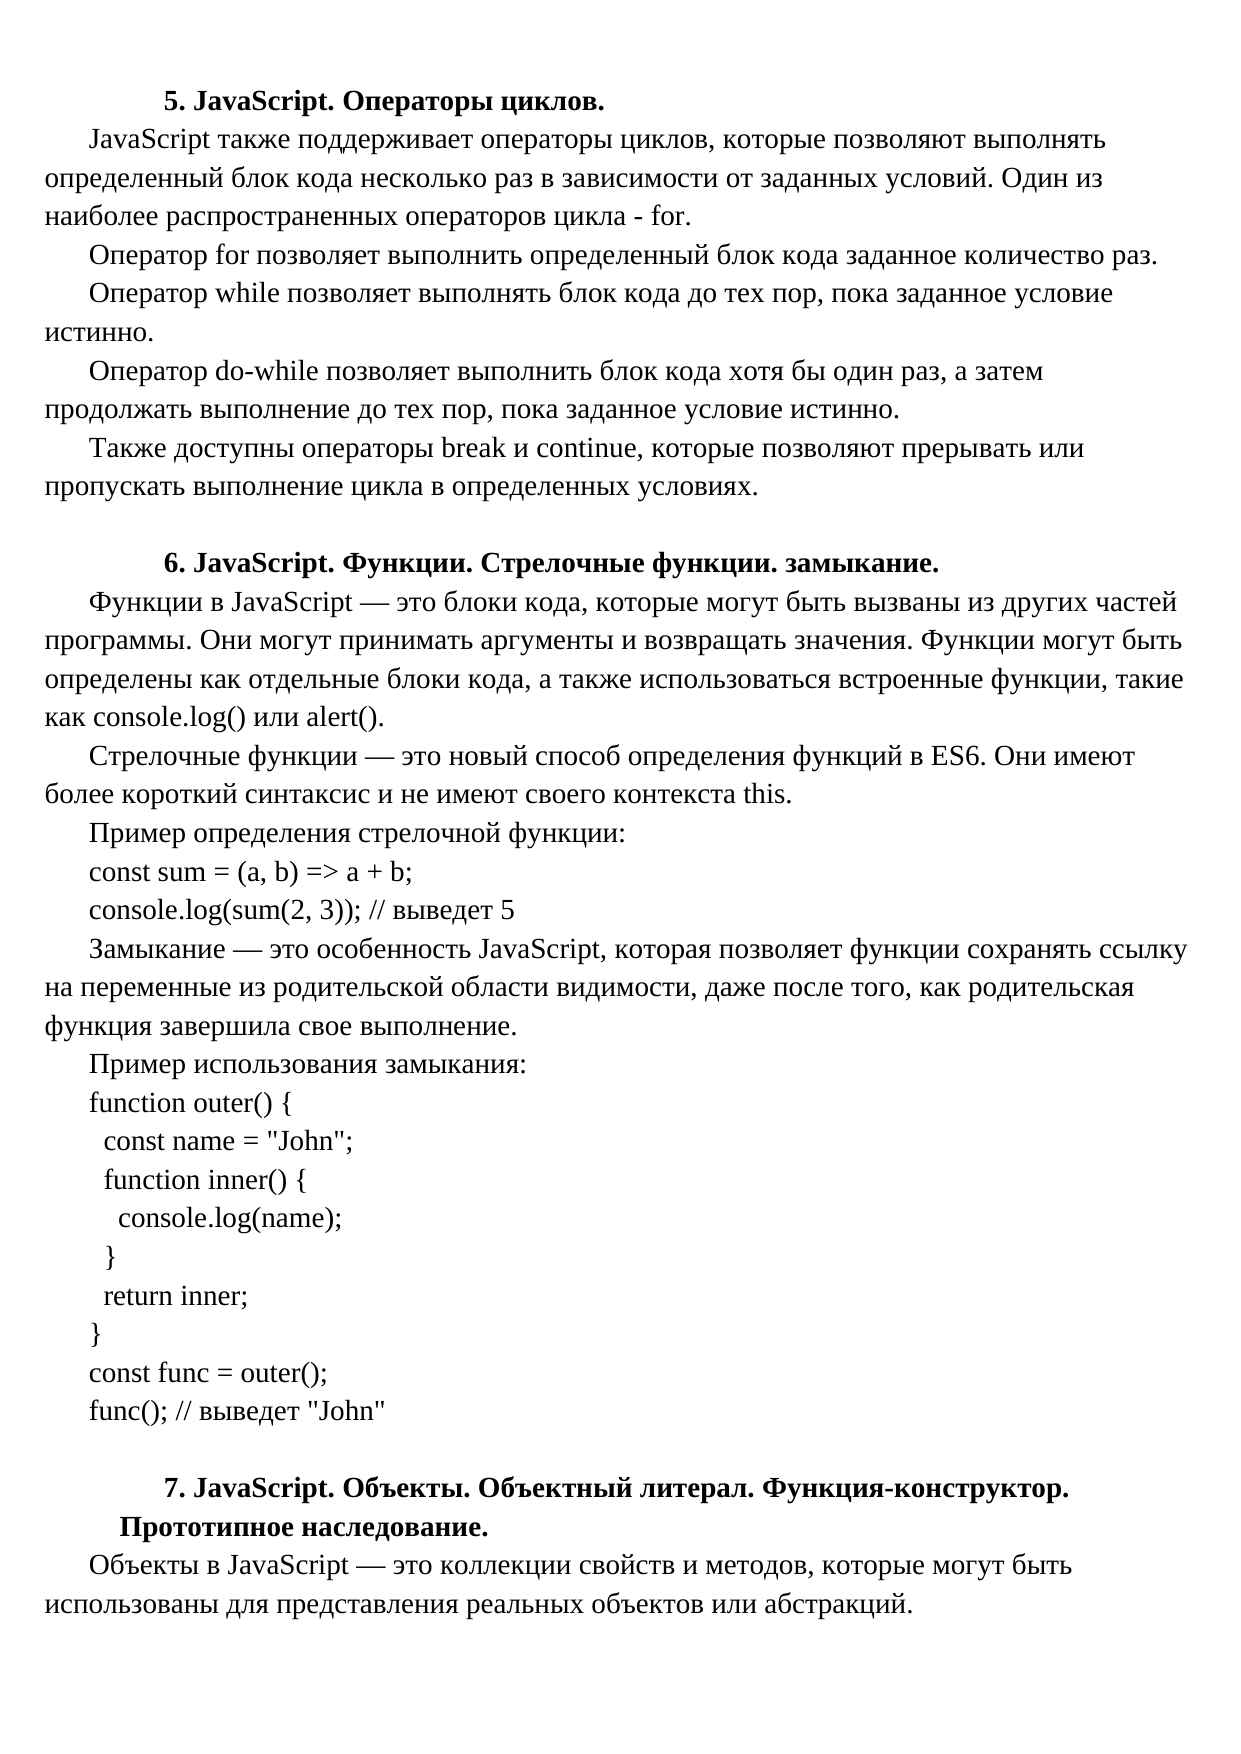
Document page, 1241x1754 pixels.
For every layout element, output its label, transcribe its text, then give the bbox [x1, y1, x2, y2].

list } [44, 1239, 1196, 1273]
list Оператор do-while позволяет выполнить блок кода хотя бы один раз, а затем продолжать выполнение до тех пор, пока заданное условие истинно. [44, 353, 1196, 425]
list Замыкание — это особенность JavaScript, которая позволяет функции сохранять ссылку на переменные из родительской области видимости, даже после того, как родительская функция завершила свое выполнение. [44, 931, 1196, 1041]
list console.log(sum(2, 3)); // выведет 5 [44, 892, 1196, 926]
list Оператор while позволяет выполнять блок кода до тех пор, пока заданное условие истинно. [44, 276, 1196, 348]
list } [44, 1316, 1196, 1350]
list const name = "John"; [44, 1123, 1196, 1157]
list Стрелочные функции — это новый способ определения функций в ES6. Они имеют более короткий синтаксис и не имеют своего контекста this. [44, 738, 1196, 810]
list Функции в JavaScript — это блоки кода, которые могут быть вызваны из других частей программы. Они могут принимать аргументы и возвращать значения. Функции могут быть определены как отдельные блоки кода, а также использоваться встроенные функции, такие как console.log() или alert(). [44, 584, 1196, 733]
list JavaScript. Функции. Стрелочные функции. замыкание. [119, 545, 1196, 579]
list function outer() { [44, 1085, 1196, 1118]
list JavaScript также поддерживает операторы циклов, которые позволяют выполнять определенный блок кода несколько раз в зависимости от заданных условий. Один из наиболее распространенных операторов цикла - for. [44, 121, 1196, 232]
list Также доступны операторы break и continue, которые позволяют прерывать или пропускать выполнение цикла в определенных условиях. [44, 430, 1196, 502]
list Пример использования замыкания: [44, 1046, 1196, 1080]
list const sum = (a, b) => a + b; [44, 854, 1196, 887]
list func(); // выведет "John" [44, 1393, 1196, 1427]
list JavaScript. Операторы циклов. [119, 83, 1196, 116]
list const func = outer(); [44, 1355, 1196, 1388]
list console.log(name); [44, 1201, 1196, 1234]
list Оператор for позволяет выполнить определенный блок кода заданное количество раз. [44, 237, 1196, 271]
list function inner() { [44, 1162, 1196, 1196]
list return inner; [44, 1278, 1196, 1311]
list Пример определения стрелочной функции: [44, 815, 1196, 849]
list Объекты в JavaScript — это коллекции свойств и методов, которые могут быть использованы для представления реальных объектов или абстракций. [44, 1547, 1196, 1619]
list JavaScript. Объекты. Объектный литерал. Функция-конструктор. Прототипное наследование. [119, 1470, 1196, 1542]
